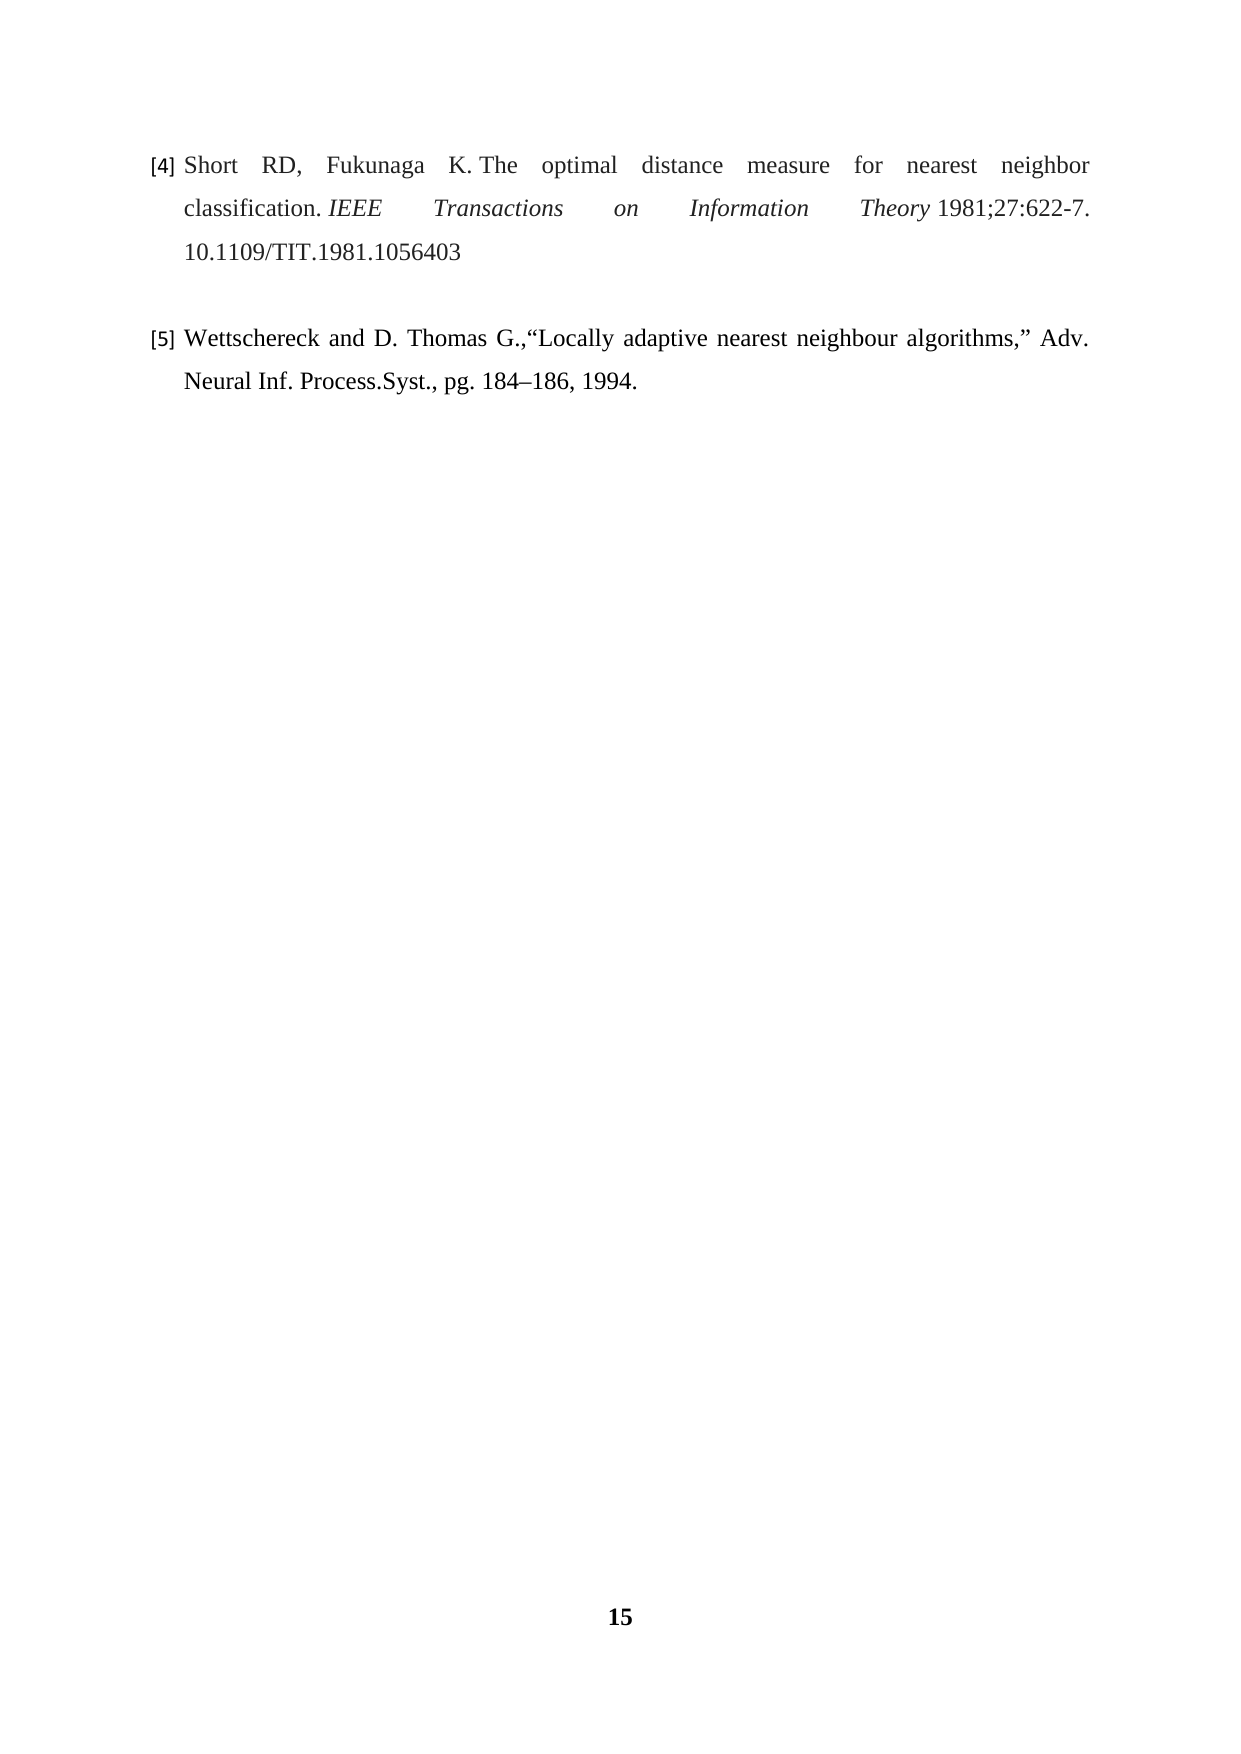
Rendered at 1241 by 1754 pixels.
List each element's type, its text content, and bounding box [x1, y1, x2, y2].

list Wettschereck and D. Thomas G.,“Locally adaptive nearest neighbour algorithms,” Adv. Neural Inf. Process.Syst., pg. 184–186, 1994. [150, 323, 1090, 395]
list Short RD, Fukunaga K. The optimal distance measure for nearest neighbor classification. IEEE Transactions on Information Theory 1981;27:622-7. 10.1109/TIT.1981.1056403 [150, 150, 1090, 265]
